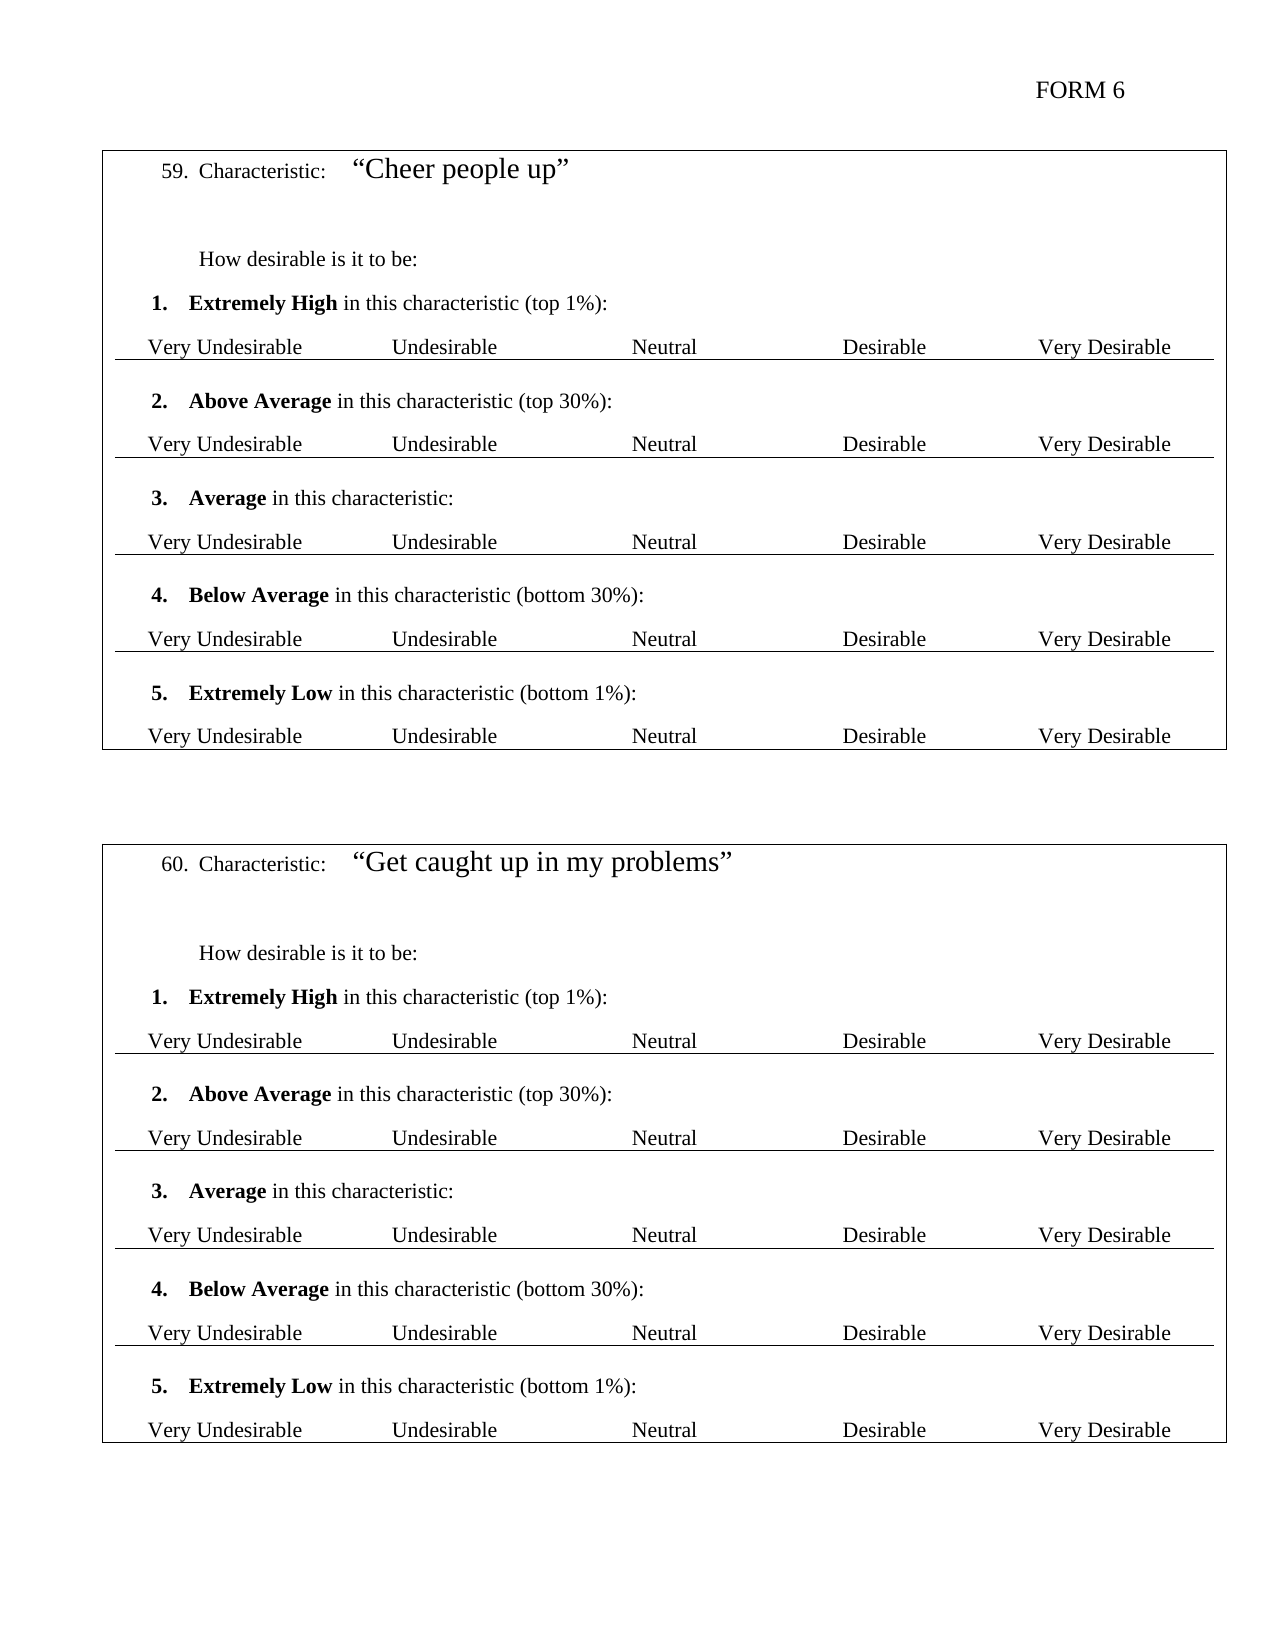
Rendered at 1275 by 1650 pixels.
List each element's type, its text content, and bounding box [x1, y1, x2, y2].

table_header Characteristic: “Cheer people up” How desirable is it to be: Extremely High in this characteristic (top 1%): Above Average in this characteristic (top 30%): Average in this characteristic: Below Average in this characteristic (bottom 30%): Extremely Low in this characteristic (bottom 1%): [103, 151, 1226, 749]
table_header Characteristic: “Get caught up in my problems” How desirable is it to be: Extremely High in this characteristic (top 1%): Above Average in this characteristic (top 30%): Average in this characteristic: Below Average in this characteristic (bottom 30%): Extremely Low in this characteristic (bottom 1%): [103, 845, 1226, 1442]
